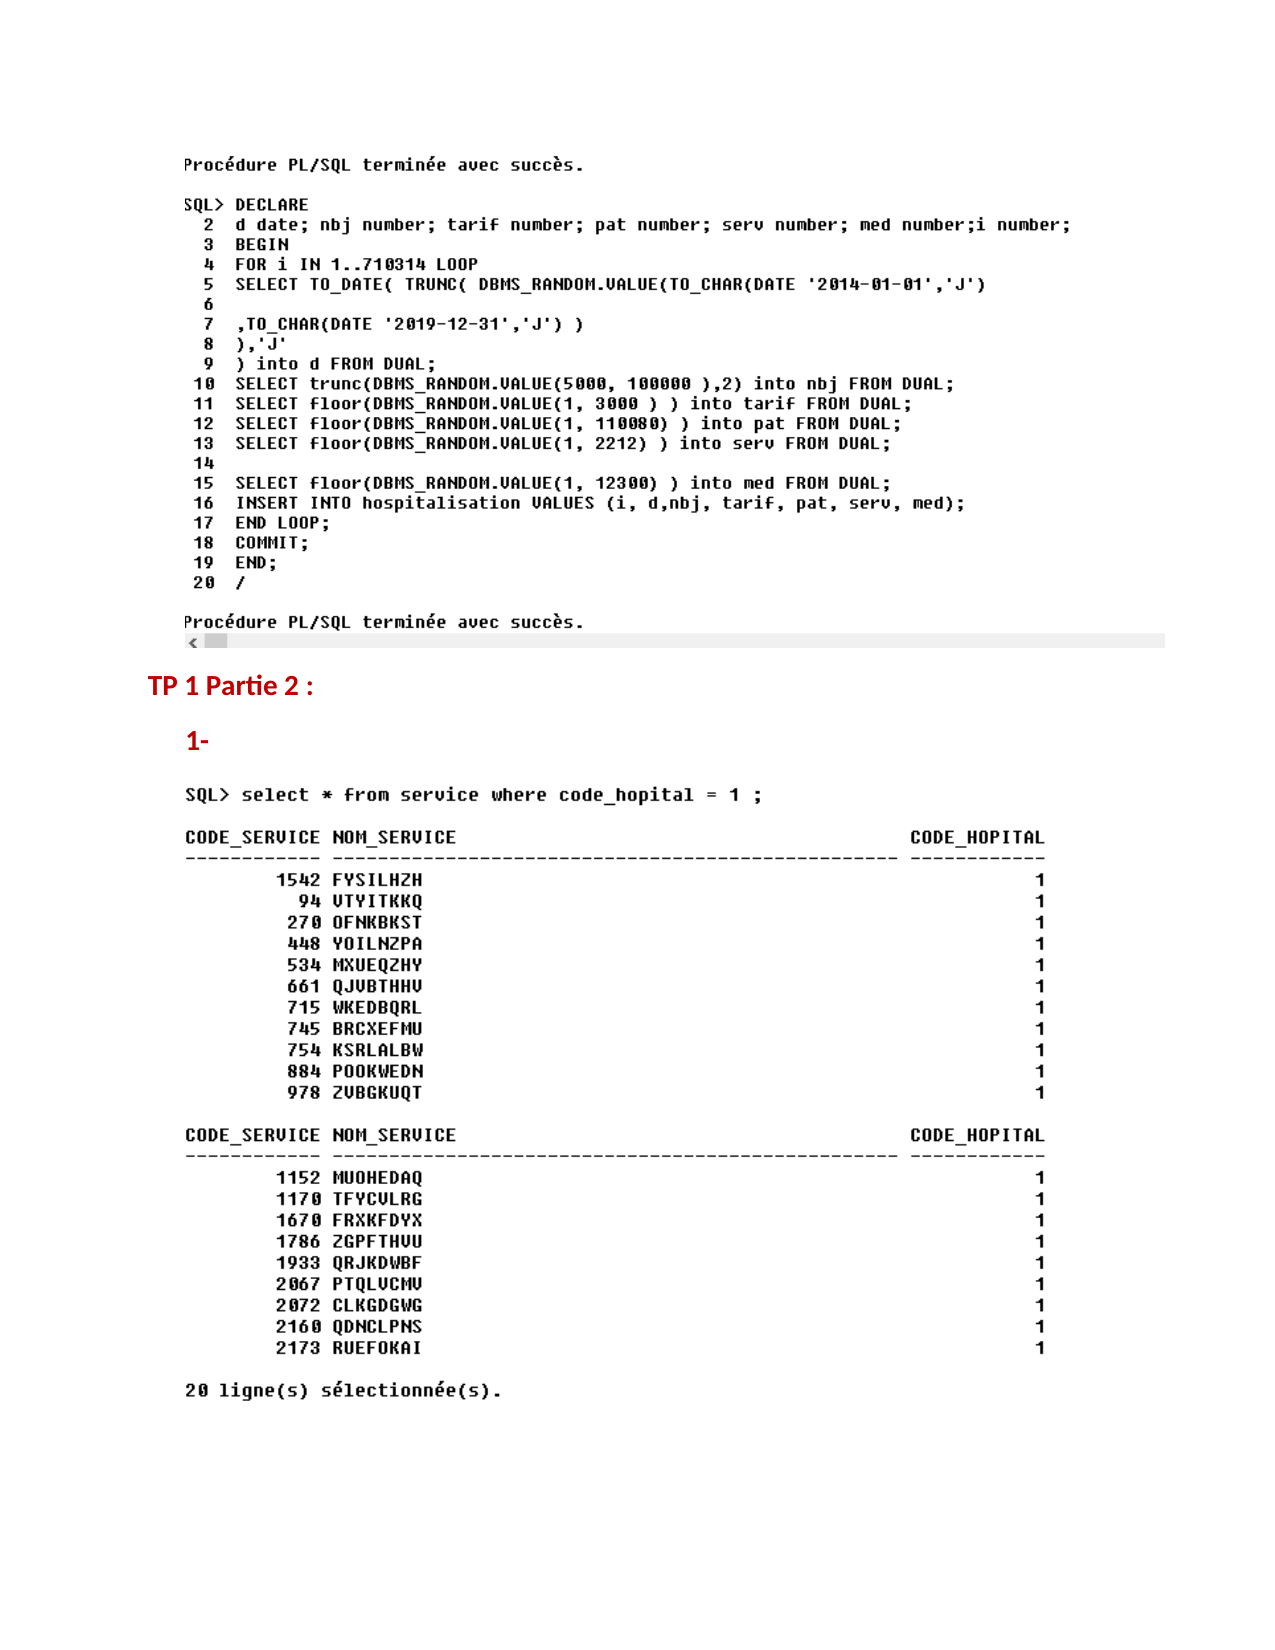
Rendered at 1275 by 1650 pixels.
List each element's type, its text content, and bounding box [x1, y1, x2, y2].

picture [185, 147, 1165, 648]
text TP 1 Partie 2 : [148, 667, 1127, 703]
picture [185, 777, 1165, 1418]
